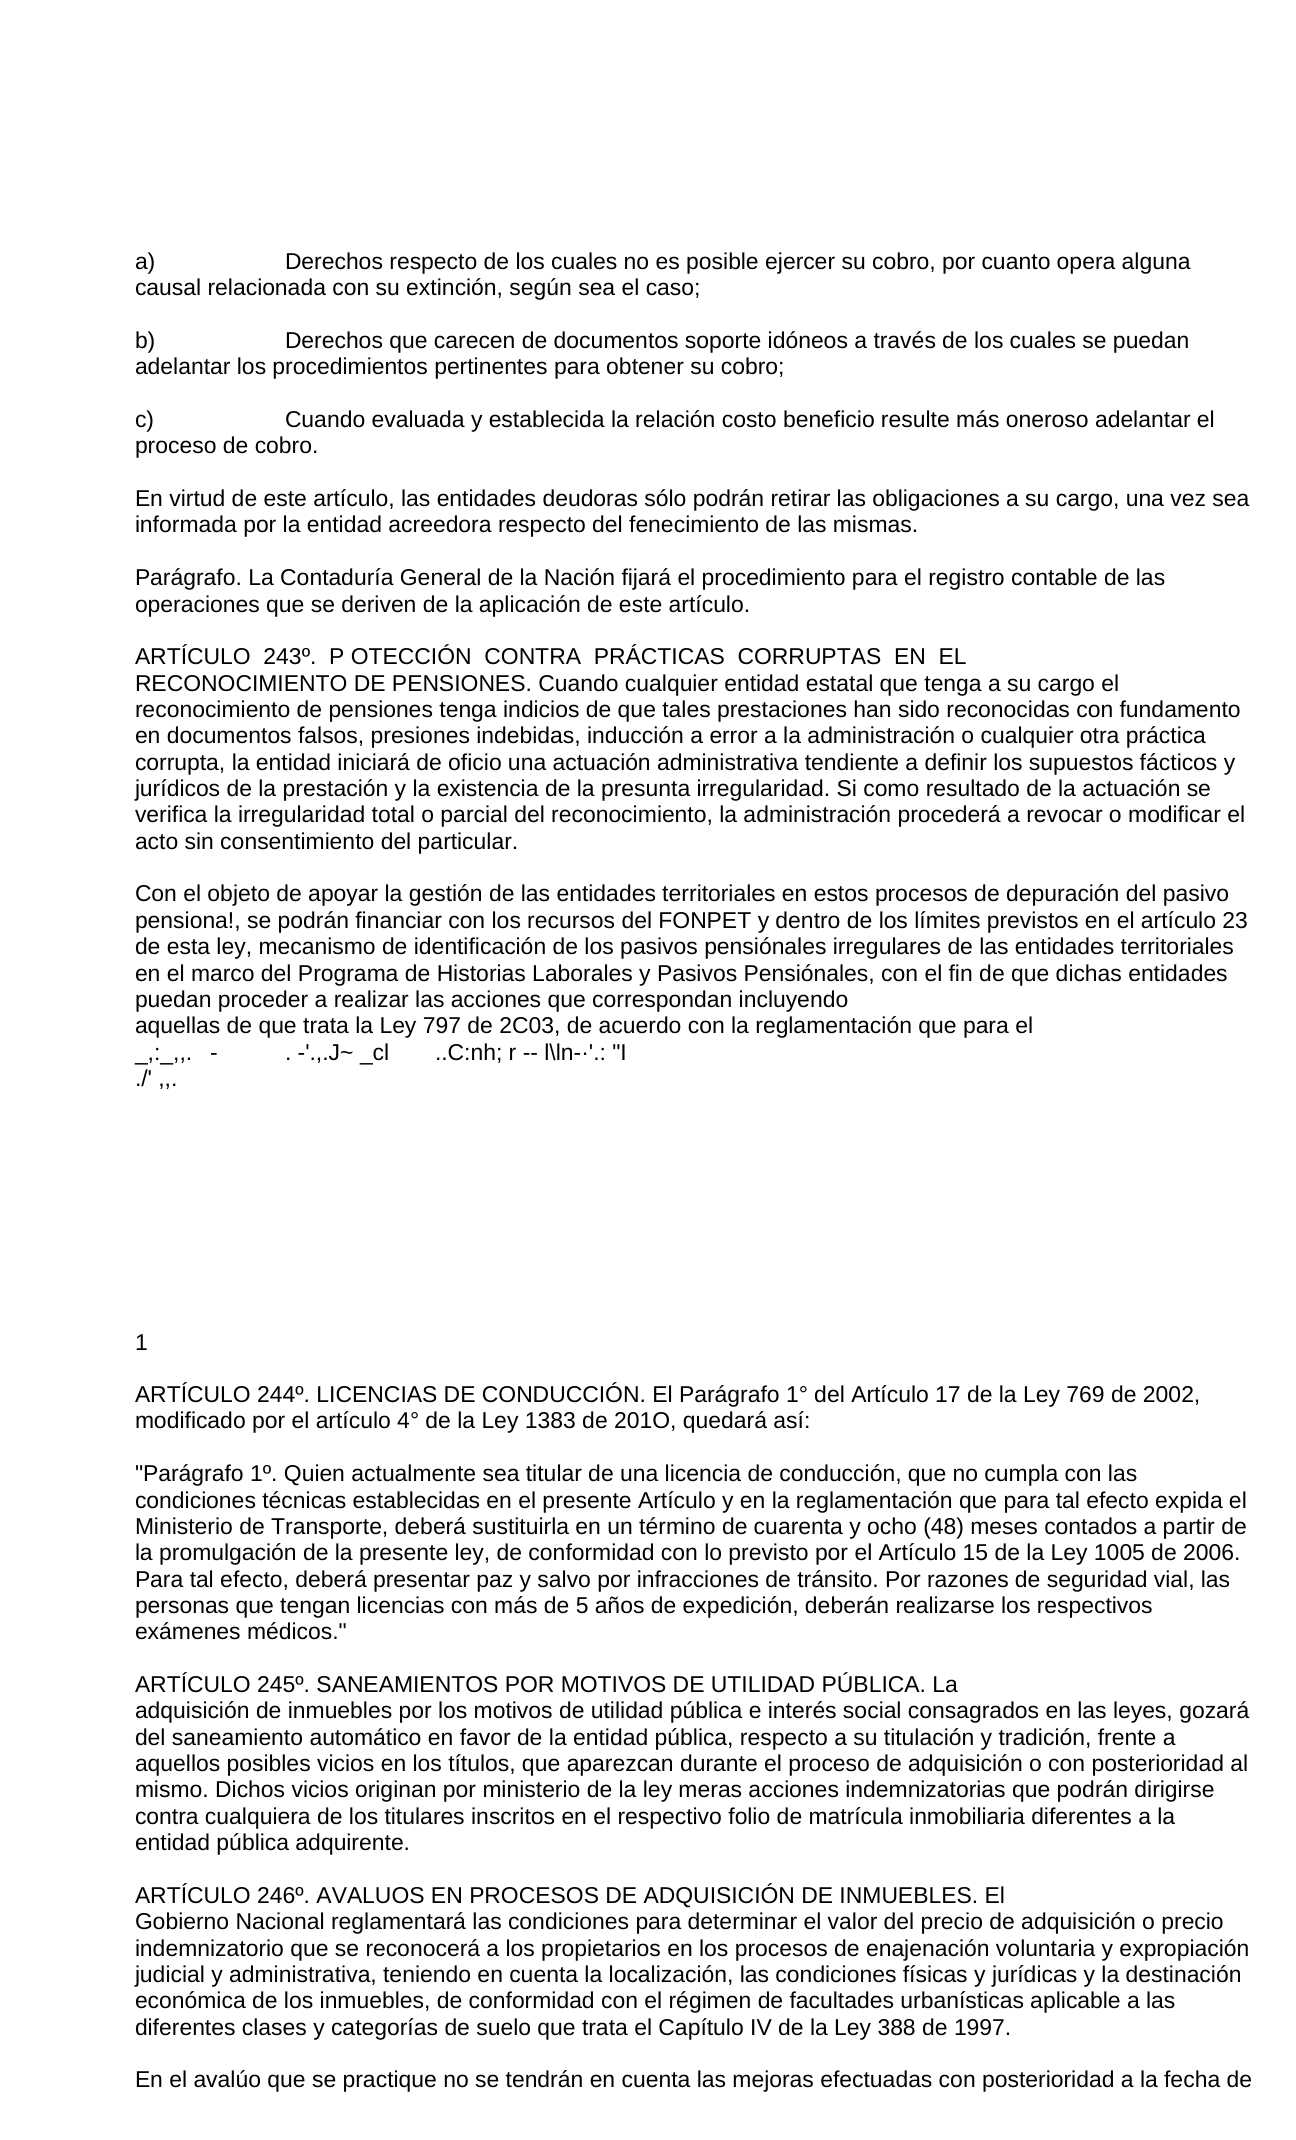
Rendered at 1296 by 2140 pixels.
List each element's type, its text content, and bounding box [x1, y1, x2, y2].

text ARTÍCULO 246º. AVALUOS EN PROCESOS DE ADQUISICIÓN DE INMUEBLES. El [135, 1882, 1252, 1908]
text Parágrafo. La Contaduría General de la Nación fijará el procedimiento para el registro contable de las operaciones que se deriven de la aplicación de este artículo. [135, 564, 1252, 617]
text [135, 2066, 1252, 2093]
text Gobierno Nacional reglamentará las condiciones para determinar el valor del precio de adquisición o precio indemnizatorio que se reconocerá a los propietarios en los procesos de enajenación voluntaria y expropiación judicial y administrativa, teniendo en cuenta la localización, las condiciones físicas y jurídicas y la destinación económica de los inmuebles, de conformidad con el régimen de facultades urbanísticas aplicable a las diferentes clases y categorías de suelo que trata el Capítulo IV de la Ley 388 de 1997. [135, 1908, 1252, 2040]
text En virtud de este artículo, las entidades deudoras sólo podrán retirar las obligaciones a su cargo, una vez sea informada por la entidad acreedora respecto del fenecimiento de las mismas. [135, 485, 1252, 538]
text ARTÍCULO 243º. P OTECCIÓN CONTRA PRÁCTICAS CORRUPTAS EN EL [135, 643, 1252, 669]
text ARTÍCULO 244º. LICENCIAS DE CONDUCCIÓN. El Parágrafo 1° del Artículo 17 de la Ley 769 de 2002, modificado por el artículo 4° de la Ley 1383 de 201O, quedará así: [135, 1381, 1252, 1434]
text "Parágrafo 1º. Quien actualmente sea titular de una licencia de conducción, que no cumpla con las condiciones técnicas establecidas en el presente Artículo y en la reglamentación que para tal efecto expida el Ministerio de Transporte, deberá sustituirla en un término de cuarenta y ocho (48) meses contados a partir de la promulgación de la presente ley, de conformidad con lo previsto por el Artículo 15 de la Ley 1005 de 2006. Para tal efecto, deberá presentar paz y salvo por infracciones de tránsito. Por razones de seguridad vial, las personas que tengan licencias con más de 5 años de expedición, deberán realizarse los respectivos exámenes médicos." [135, 1460, 1252, 1645]
text ARTÍCULO 245º. SANEAMIENTOS POR MOTIVOS DE UTILIDAD PÚBLICA. La [135, 1671, 1252, 1697]
text b) Derechos que carecen de documentos soporte idóneos a través de los cuales se puedan adelantar los procedimientos pertinentes para obtener su cobro; [135, 327, 1252, 380]
text adquisición de inmuebles por los motivos de utilidad pública e interés social consagrados en las leyes, gozará del saneamiento automático en favor de la entidad pública, respecto a su titulación y tradición, frente a aquellos posibles vicios en los títulos, que aparezcan durante el proceso de adquisición o con posterioridad al mismo. Dichos vicios originan por ministerio de la ley meras acciones indemnizatorias que podrán dirigirse contra cualquiera de los titulares inscritos en el respectivo folio de matrícula inmobiliaria diferentes a la entidad pública adquirente. [135, 1697, 1252, 1856]
text a) Derechos respecto de los cuales no es posible ejercer su cobro, por cuanto opera alguna causal relacionada con su extinción, según sea el caso; [135, 248, 1252, 301]
text aquellas de que trata la Ley 797 de 2C03, de acuerdo con la reglamentación que para el [135, 1012, 1252, 1038]
text _,:_,,. - . -'.,.J~ _cl ..C:nh; r -- l\ln-·'.: "I [135, 1038, 1252, 1065]
text ./' ,,. [135, 1065, 1252, 1091]
text Con el objeto de apoyar la gestión de las entidades territoriales en estos procesos de depuración del pasivo pensiona!, se podrán financiar con los recursos del FONPET y dentro de los límites previstos en el artículo 23 de esta ley, mecanismo de identificación de los pasivos pensiónales irregulares de las entidades territoriales en el marco del Programa de Historias Laborales y Pasivos Pensiónales, con el fin de que dichas entidades puedan proceder a realizar las acciones que correspondan incluyendo [135, 880, 1252, 1012]
text RECONOCIMIENTO DE PENSIONES. Cuando cualquier entidad estatal que tenga a su cargo el reconocimiento de pensiones tenga indicios de que tales prestaciones han sido reconocidas con fundamento en documentos falsos, presiones indebidas, inducción a error a la administración o cualquier otra práctica corrupta, la entidad iniciará de oficio una actuación administrativa tendiente a definir los supuestos fácticos y jurídicos de la prestación y la existencia de la presunta irregularidad. Si como resultado de la actuación se verifica la irregularidad total o parcial del reconocimiento, la administración procederá a revocar o modificar el acto sin consentimiento del particular. [135, 669, 1252, 854]
text 1 [135, 1328, 1252, 1355]
text c) Cuando evaluada y establecida la relación costo beneficio resulte más oneroso adelantar el proceso de cobro. [135, 406, 1252, 459]
